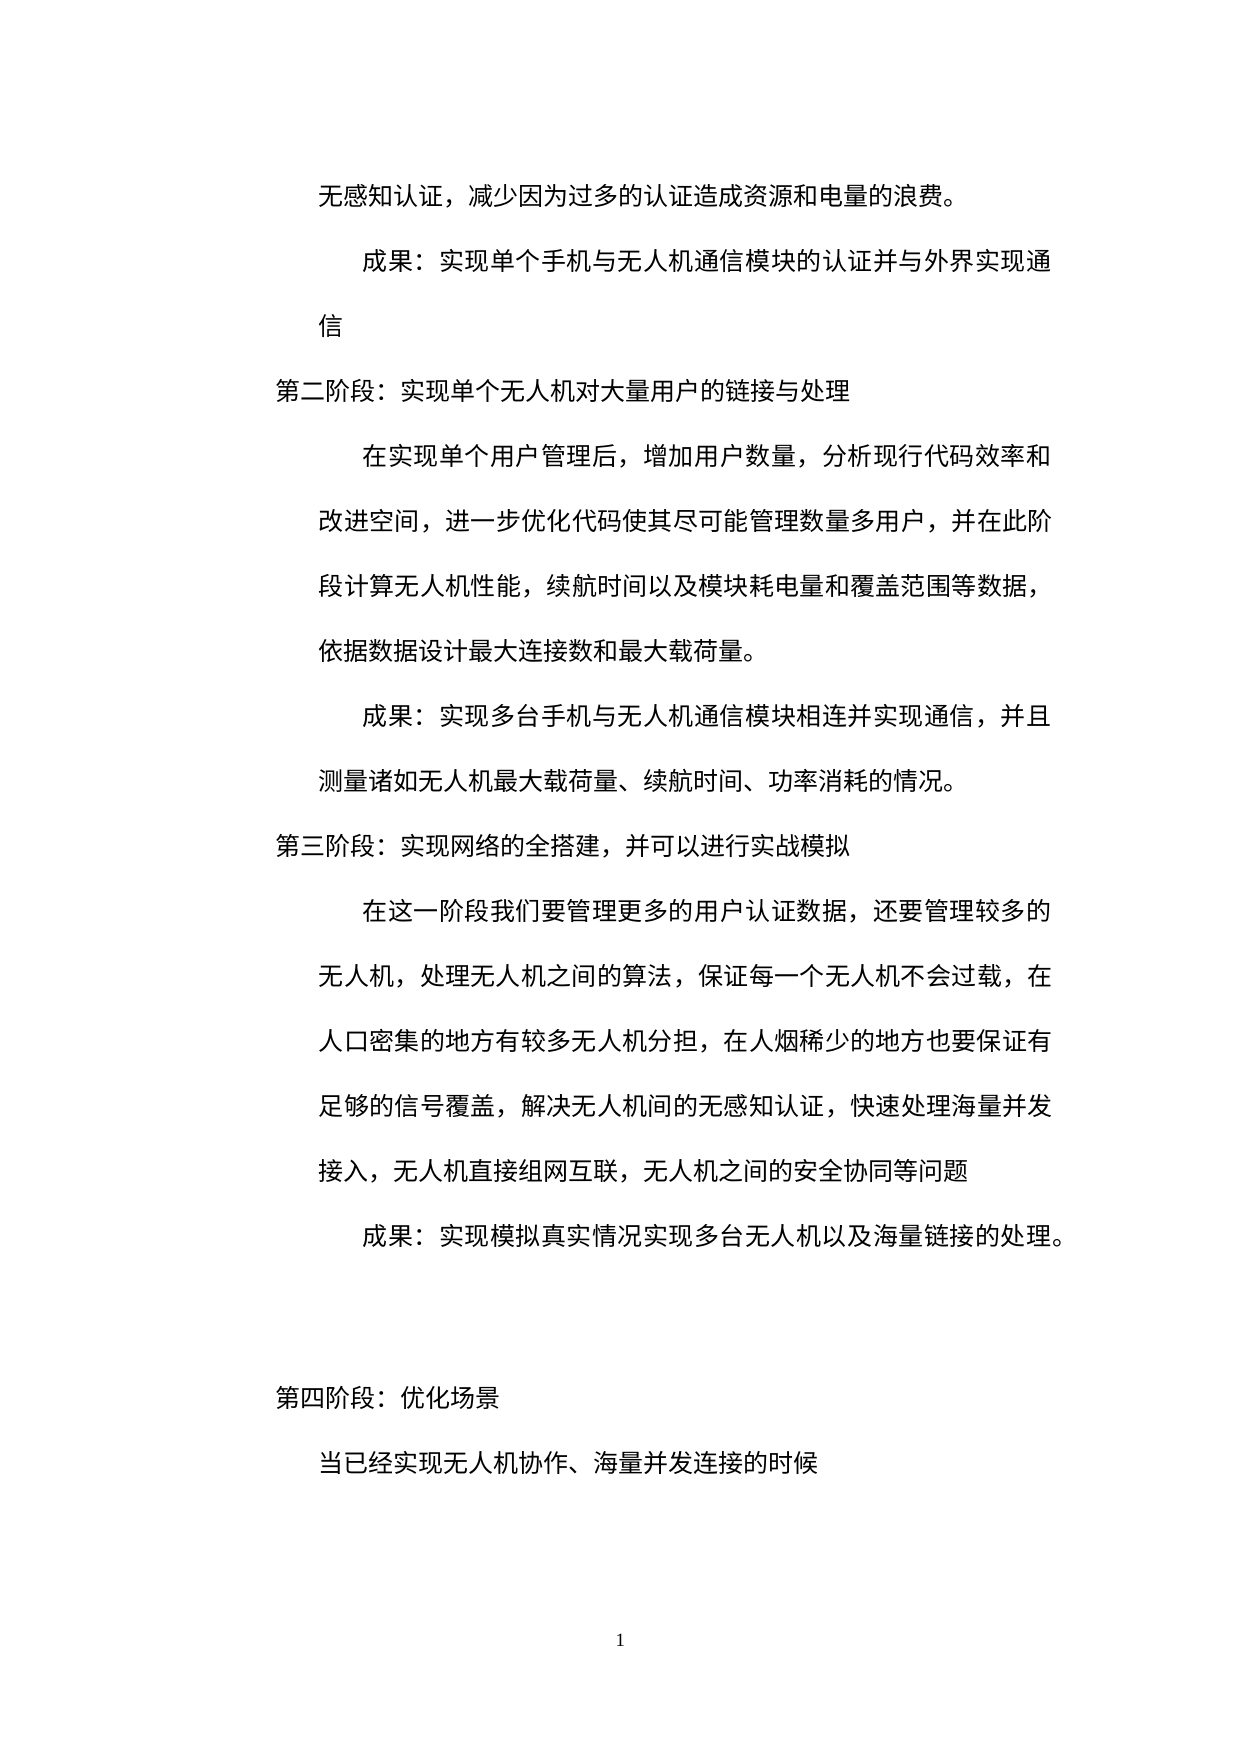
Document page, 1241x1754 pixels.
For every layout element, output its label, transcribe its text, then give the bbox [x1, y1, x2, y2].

text 第二阶段：实现单个无人机对大量用户的链接与处理 [187, 357, 1053, 422]
text 第四阶段：优化场景 [187, 1364, 1053, 1429]
text 在这一阶段我们要管理更多的用户认证数据，还要管理较多的无人机，处理无人机之间的算法，保证每一个无人机不会过载，在人口密集的地方有较多无人机分担，在人烟稀少的地方也要保证有足够的信号覆盖，解决无人机间的无感知认证，快速处理海量并发接入，无人机直接组网互联，无人机之间的安全协同等问题 [319, 877, 1053, 1202]
text 成果：实现单个手机与无人机通信模块的认证并与外界实现通信 [319, 227, 1053, 357]
text 成果：实现多台手机与无人机通信模块相连并实现通信，并且测量诸如无人机最大载荷量、续航时间、功率消耗的情况。 [319, 682, 1053, 812]
text 在实现单个用户管理后，增加用户数量，分析现行代码效率和改进空间，进一步优化代码使其尽可能管理数量多用户，并在此阶段计算无人机性能，续航时间以及模块耗电量和覆盖范围等数据，依据数据设计最大连接数和最大载荷量。 [319, 422, 1053, 682]
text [319, 162, 1053, 227]
text 当已经实现无人机协作、海量并发连接的时候 [187, 1429, 1053, 1494]
text 第三阶段：实现网络的全搭建，并可以进行实战模拟 [187, 812, 1053, 877]
text 成果：实现模拟真实情况实现多台无人机以及海量链接的处理。 [319, 1202, 1053, 1299]
